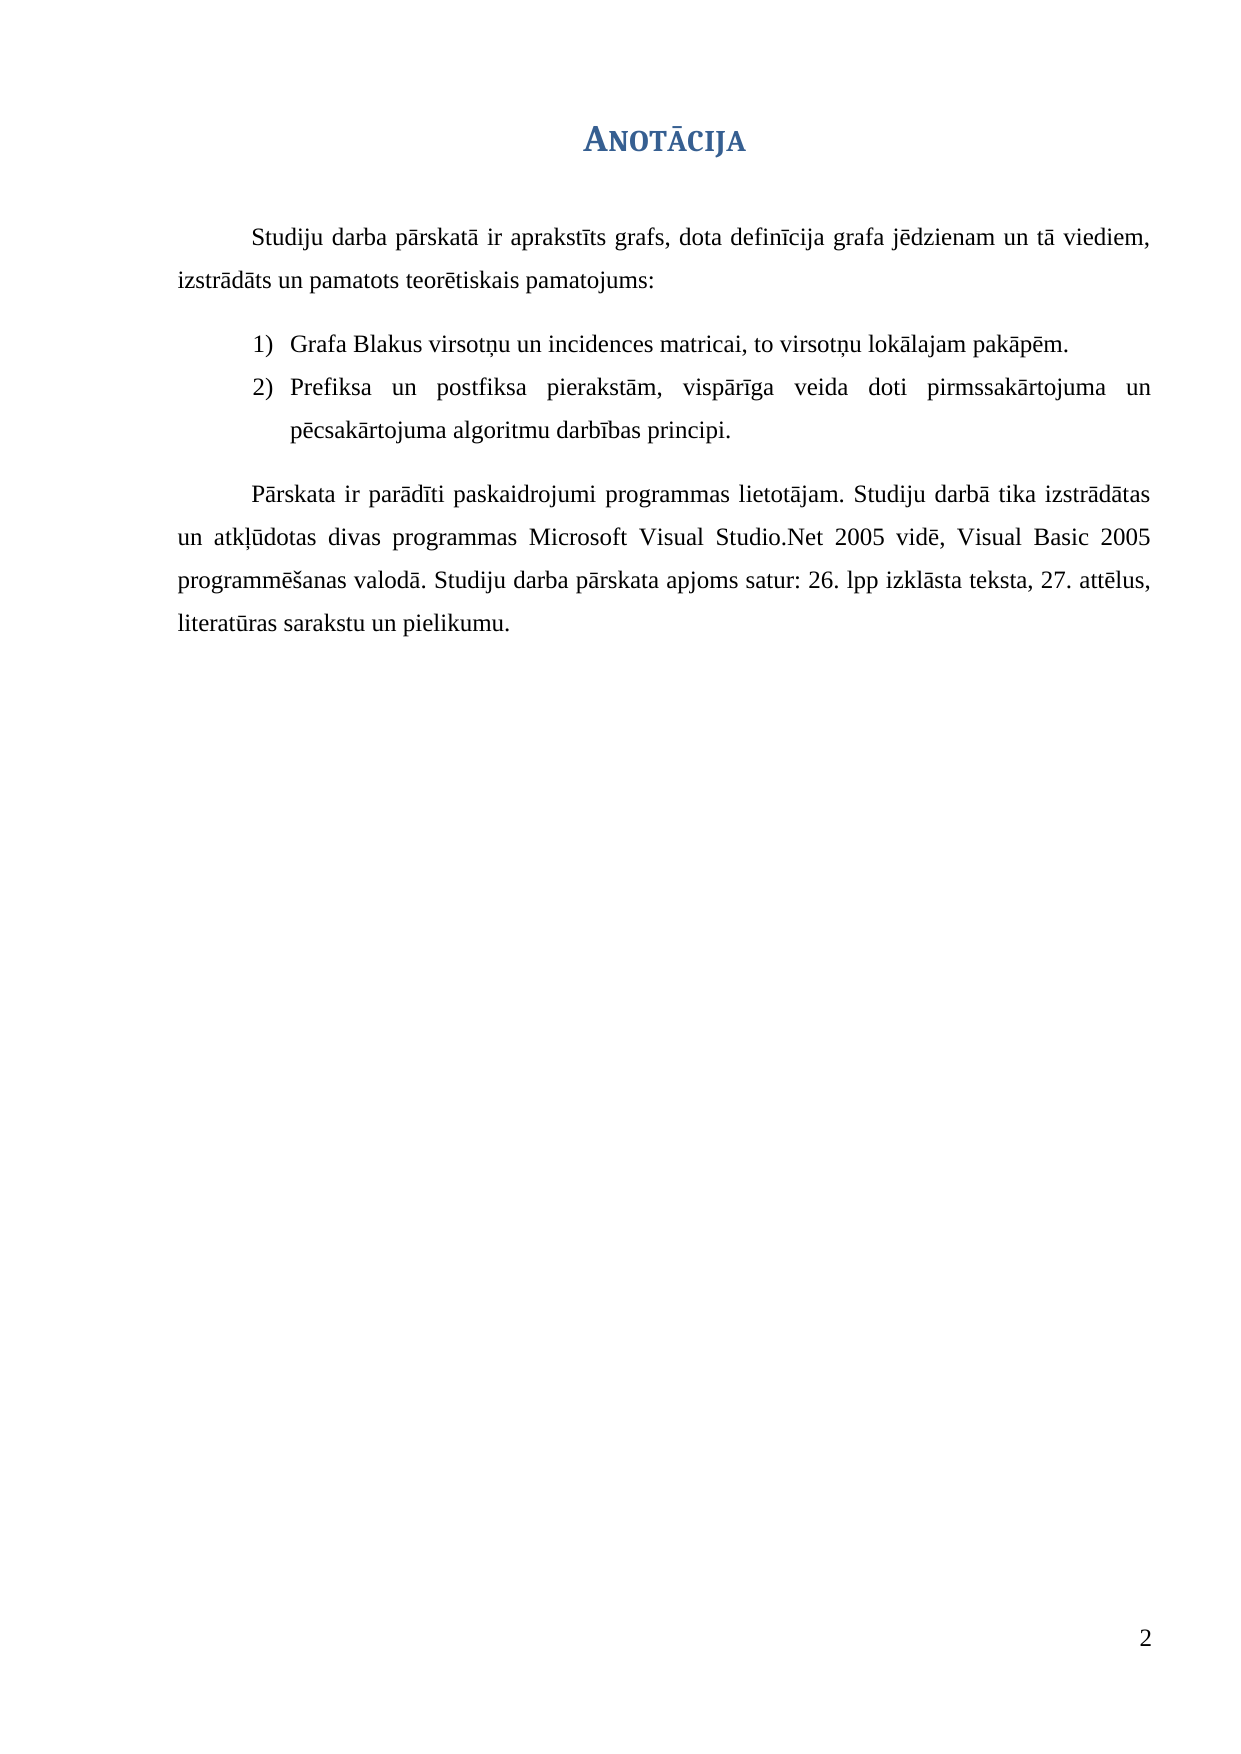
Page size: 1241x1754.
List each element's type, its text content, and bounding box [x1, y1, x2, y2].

text Studiju darba pārskatā ir aprakstīts grafs, dota definīcija grafa jēdzienam un tā viediem, izstrādāts un pamatots teorētiskais pamatojums: [177, 222, 1152, 293]
subtitle Anotācija [177, 118, 1152, 161]
text Pārskata ir parādīti paskaidrojumi programmas lietotājam. Studiju darbā tika izstrādātas un atkļūdotas divas programmas Microsoft Visual Studio.Net 2005 vidē, Visual Basic 2005 programmēšanas valodā. Studiju darba pārskata apjoms satur: 26. lpp izklāsta teksta, 27. attēlus, literatūras sarakstu un pielikumu. [177, 479, 1152, 637]
list Prefiksa un postfiksa pierakstām, vispārīga veida doti pirmssakārtojuma un pēcsakārtojuma algoritmu darbības principi. [252, 372, 1152, 444]
list Grafa Blakus virsotņu un incidences matricai, to virsotņu lokālajam pakāpēm. [252, 329, 1152, 357]
